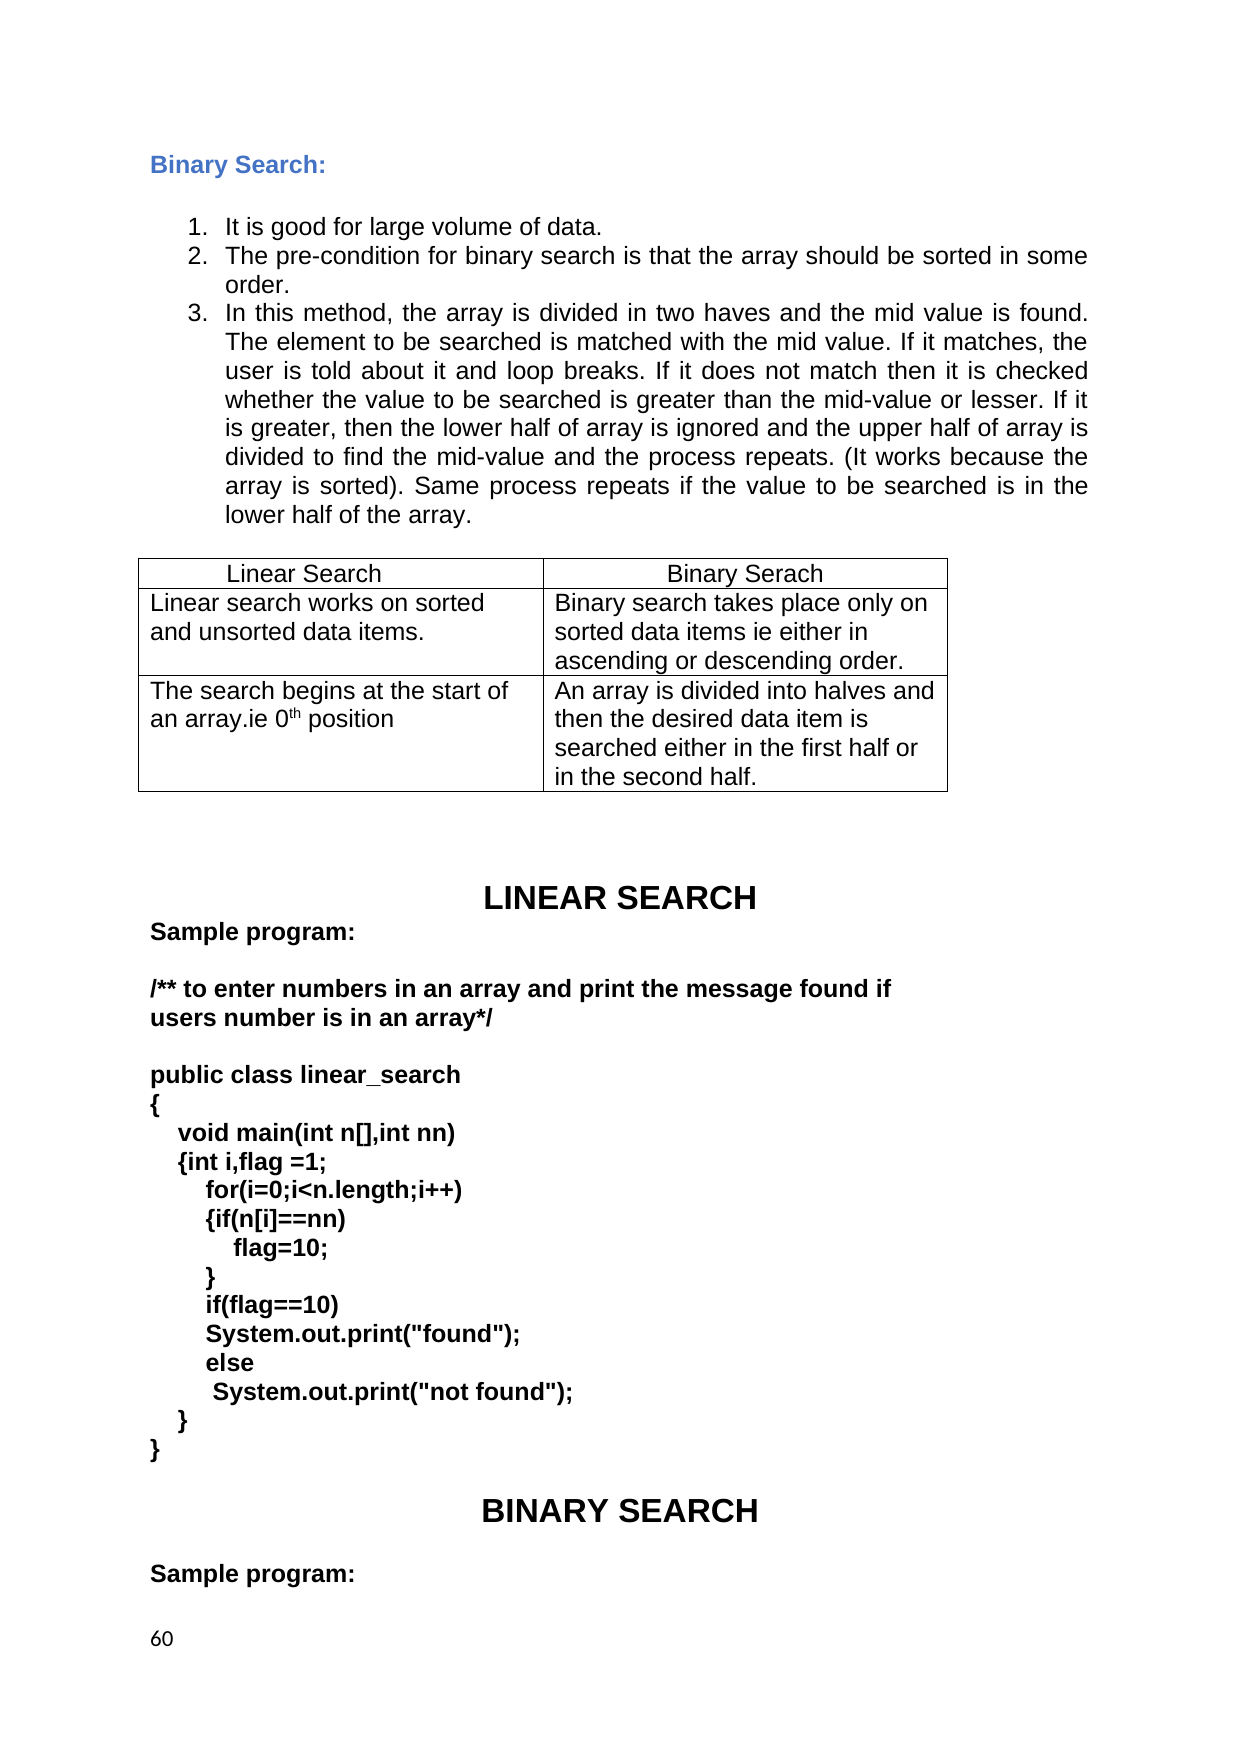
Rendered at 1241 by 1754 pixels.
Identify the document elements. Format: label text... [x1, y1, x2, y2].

text for(i=0;i<n.length;i++) [150, 1175, 1090, 1204]
list The pre-condition for binary search is that the array should be sorted in some order. [187, 241, 1090, 298]
text flag=10; [150, 1233, 1090, 1261]
text {if(n[i]==nn) [150, 1204, 1090, 1233]
table_header Binary Serach [544, 559, 947, 587]
table_cell The search begins at the start of an array.ie 0th position [139, 676, 543, 791]
text Sample program: [150, 1559, 1090, 1587]
table_cell Binary search takes place only on sorted data items ie either in ascending or descending order. [544, 589, 947, 675]
text System.out.print("found"); [150, 1319, 1090, 1348]
text } [150, 1434, 1090, 1463]
list It is good for large volume of data. [187, 212, 1090, 241]
text { [150, 1089, 1090, 1118]
text users number is in an array*/ [150, 1003, 1090, 1031]
text } [150, 1261, 1090, 1290]
text public class linear_search [150, 1060, 1090, 1089]
table_header Linear Search [139, 559, 543, 587]
list In this method, the array is divided in two haves and the mid value is found. The element to be searched is matched with the mid value. If it matches, the user is told about it and loop breaks. If it does not match then it is checked whether the value to be searched is greater than the mid-value or lesser. If it is greater, then the lower half of array is ignored and the upper half of array is divided to find the mid-value and the process repeats. (It works because the array is sorted). Same process repeats if the value to be searched is in the lower half of the array. [187, 298, 1090, 528]
table_cell An array is divided into halves and then the desired data item is searched either in the first half or in the second half. [544, 676, 947, 791]
text System.out.print("not found"); [150, 1376, 1090, 1405]
text /** to enter numbers in an array and print the message found if [150, 974, 1090, 1003]
text if(flag==10) [150, 1290, 1090, 1319]
text {int i,flag =1; [150, 1146, 1090, 1175]
text LINEAR SEARCH [150, 878, 1090, 916]
text void main(int n[],int nn) [150, 1118, 1090, 1146]
text else [150, 1348, 1090, 1376]
text BINARY SEARCH [150, 1491, 1090, 1530]
subtitle Binary Search: [150, 150, 1090, 179]
table_cell Linear search works on sorted and unsorted data items. [139, 589, 543, 675]
text Sample program: [150, 916, 1090, 945]
text } [150, 1405, 1090, 1434]
